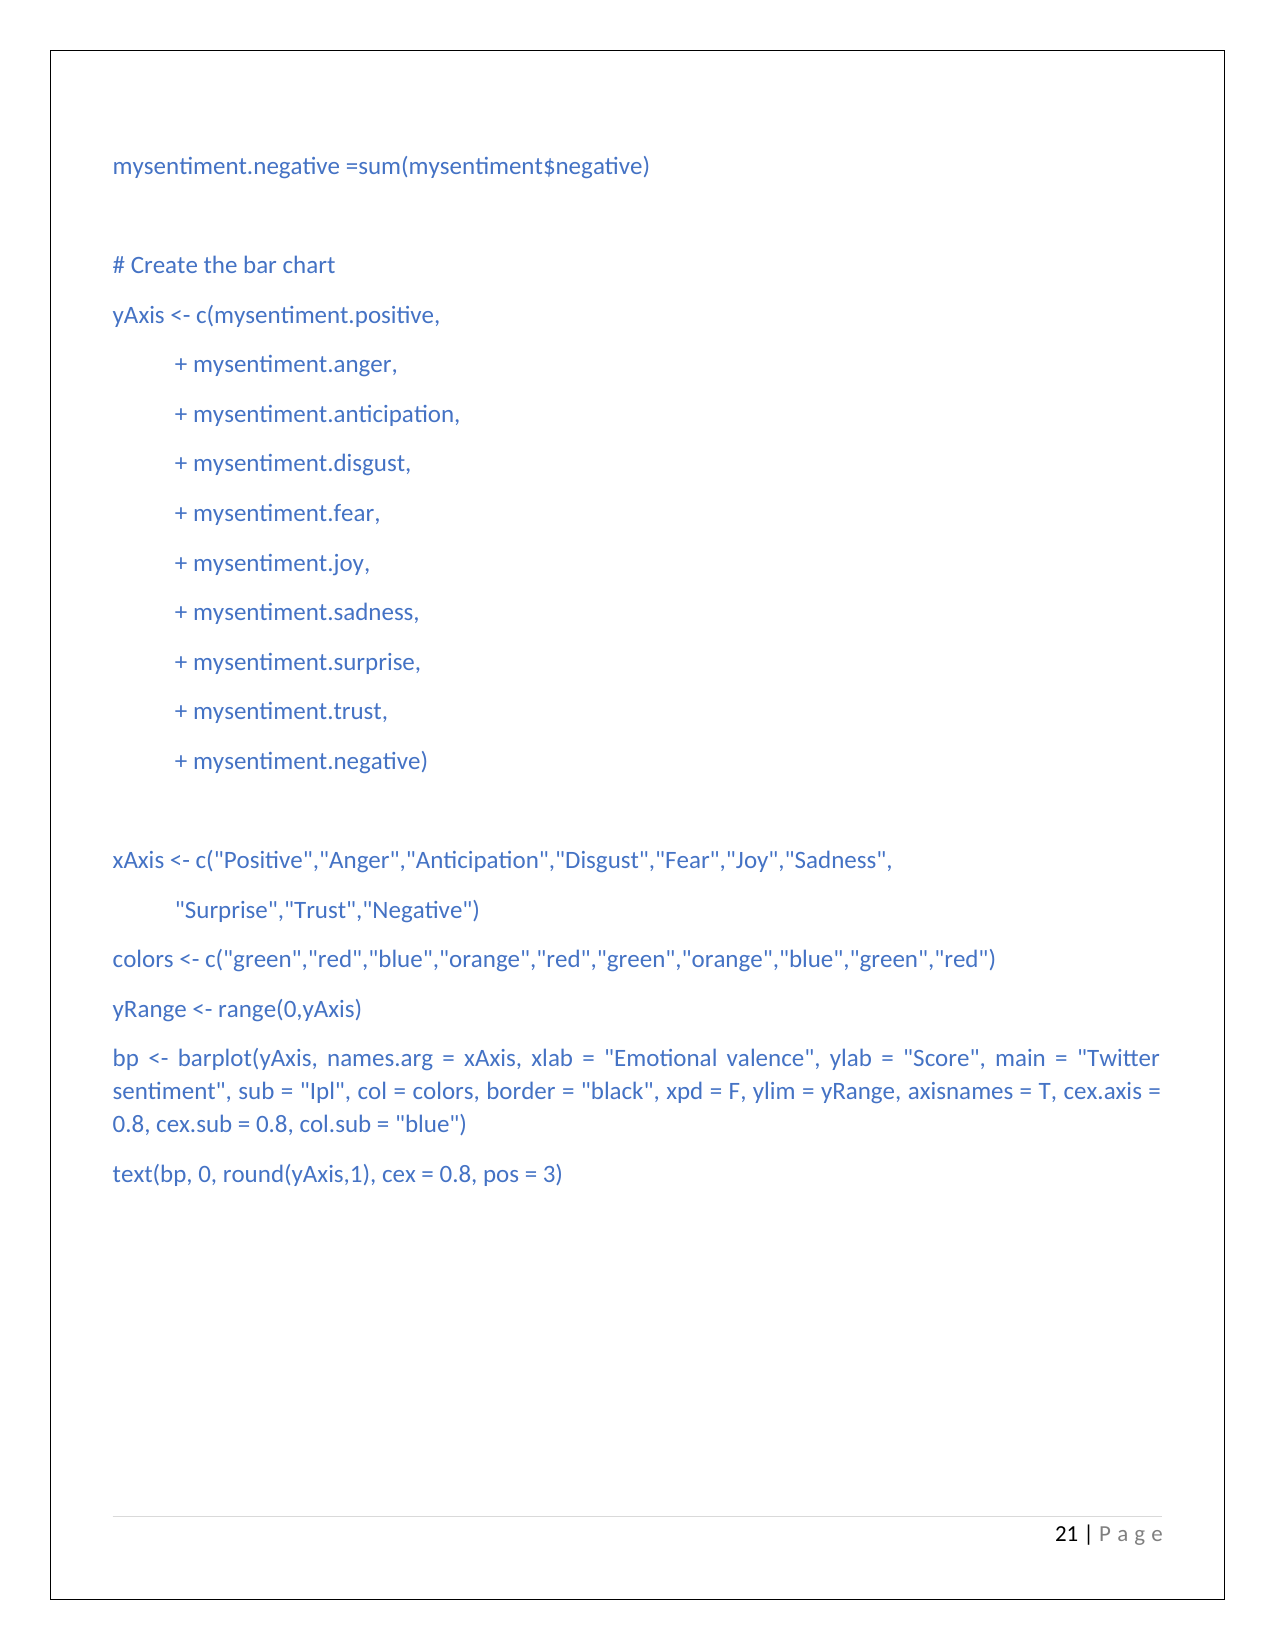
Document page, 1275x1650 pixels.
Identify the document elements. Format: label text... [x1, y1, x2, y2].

text bp <- barplot(yAxis, names.arg = xAxis, xlab = "Emotional valence", ylab = "Score", main = "Twitter sentiment", sub = "Ipl", col = colors, border = "black", xpd = F, ylim = yRange, axisnames = T, cex.axis = 0.8, cex.sub = 0.8, col.sub = "blue") [112, 1042, 1162, 1139]
text + mysentiment.anger, [112, 348, 1162, 379]
text # Create the bar chart [112, 249, 1162, 280]
text + mysentiment.surprise, [112, 646, 1162, 676]
text text(bp, 0, round(yAxis,1), cex = 0.8, pos = 3) [112, 1158, 1162, 1188]
text yRange <- range(0,yAxis) [112, 993, 1162, 1023]
text mysentiment.negative =sum(mysentiment$negative) [112, 150, 1162, 181]
text "Surprise","Trust","Negative") [112, 894, 1162, 924]
text + mysentiment.trust, [112, 695, 1162, 726]
text xAxis <- c("Positive","Anger","Anticipation","Disgust","Fear","Joy","Sadness", [112, 844, 1162, 875]
text colors <- c("green","red","blue","orange","red","green","orange","blue","green","red") [112, 943, 1162, 974]
text + mysentiment.joy, [112, 547, 1162, 577]
text + mysentiment.disgust, [112, 447, 1162, 478]
text + mysentiment.anticipation, [112, 398, 1162, 428]
text + mysentiment.negative) [112, 745, 1162, 776]
text + mysentiment.fear, [112, 497, 1162, 528]
text + mysentiment.sadness, [112, 596, 1162, 627]
text yAxis <- c(mysentiment.positive, [112, 299, 1162, 329]
